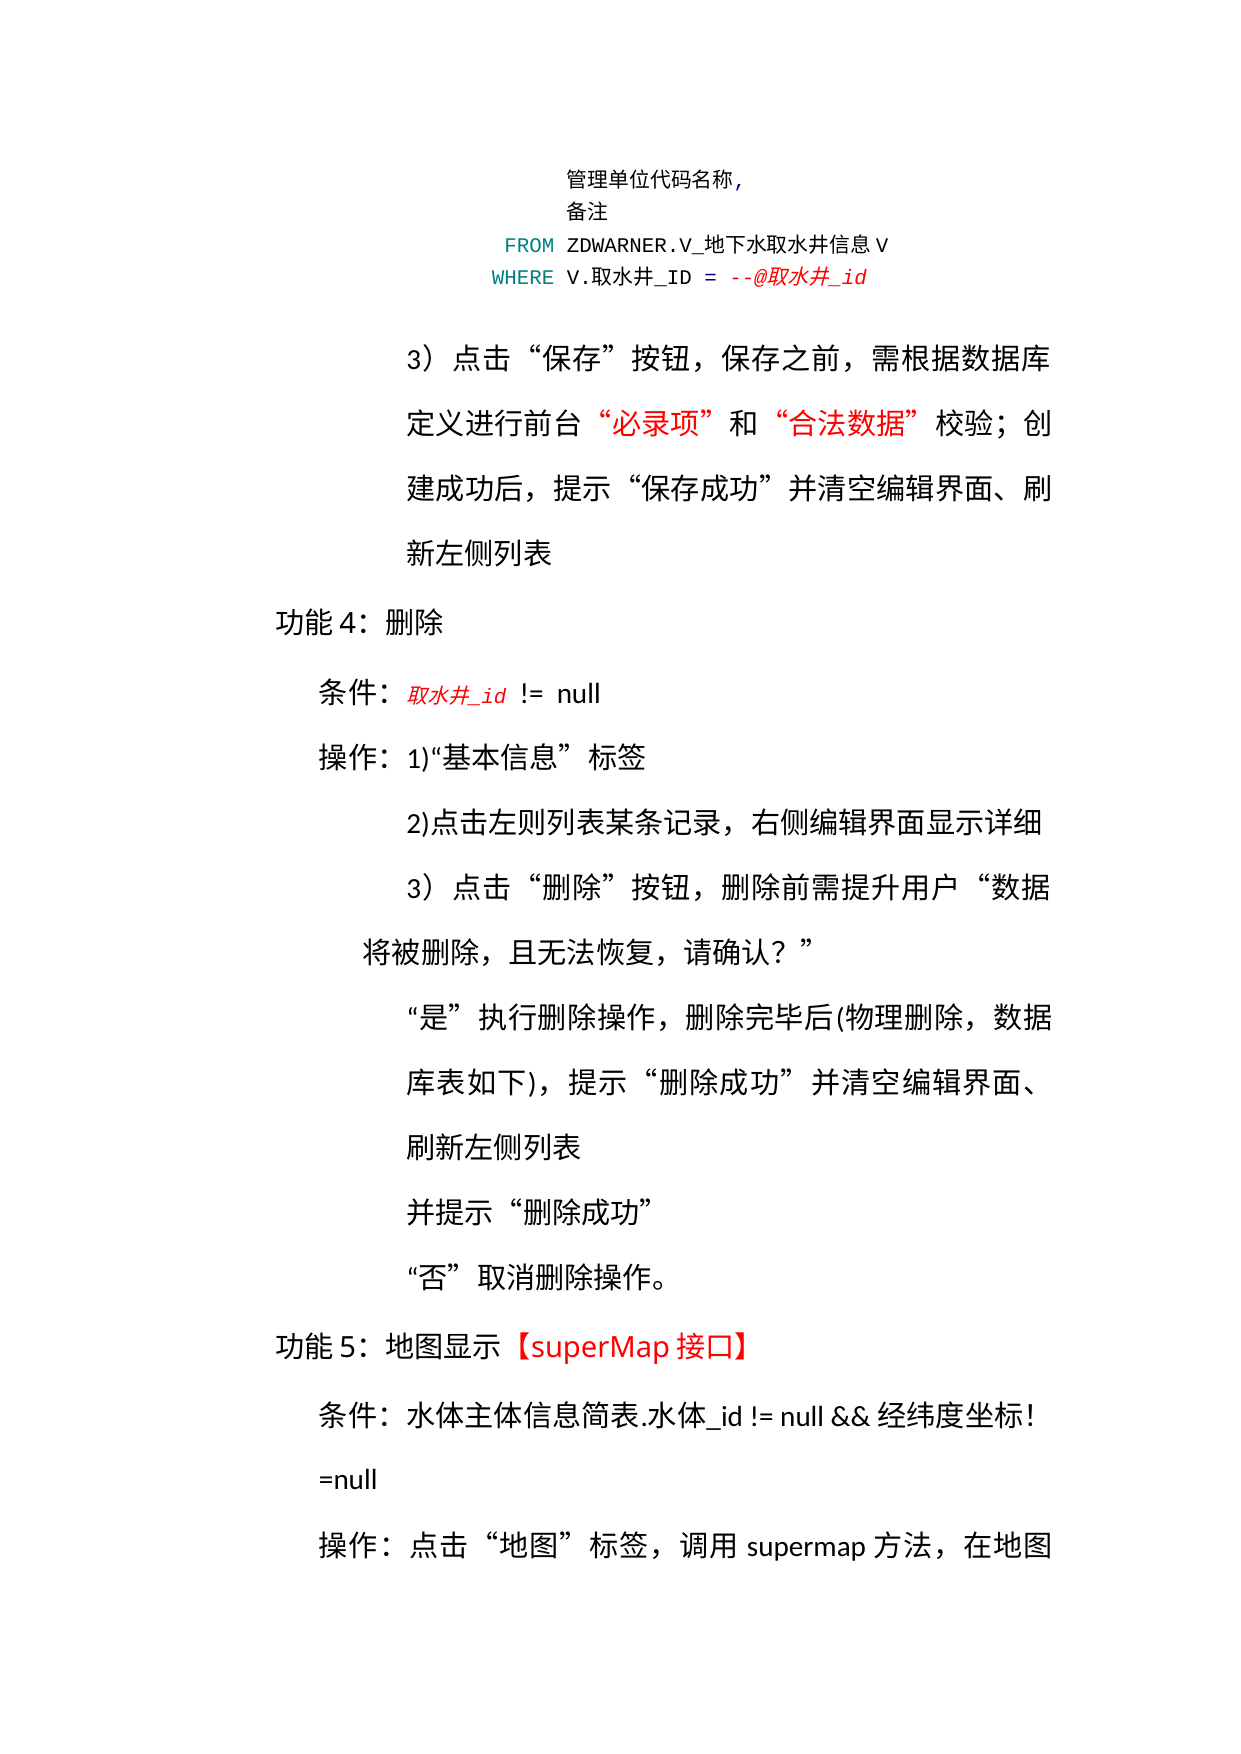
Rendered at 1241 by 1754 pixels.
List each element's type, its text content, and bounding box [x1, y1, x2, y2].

text 管理单位代码名称, [479, 162, 1053, 194]
text “是”执行删除操作，删除完毕后(物理删除，数据库表如下)，提示“删除成功”并清空编辑界面、刷新左侧列表 [406, 983, 1053, 1178]
text 3）点击“删除”按钮，删除前需提升用户“数据将被删除，且无法恢复，请确认？” [362, 853, 1053, 983]
text FROM ZDWARNER.V_地下水取水井信息 V [479, 227, 1053, 259]
subtitle 功能4：删除 [275, 589, 1053, 654]
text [319, 1511, 1053, 1576]
text “否”取消删除操作。 [362, 1243, 1053, 1308]
text 并提示“删除成功” [362, 1178, 1053, 1243]
text 操作：1)“基本信息”标签 [275, 723, 1053, 788]
text WHERE V.取水井_ID = --@取水井_id [479, 259, 1053, 292]
subtitle 功能5：地图显示【superMap接口】 [275, 1312, 1053, 1377]
text 2)点击左则列表某条记录，右侧编辑界面显示详细 [362, 788, 1053, 853]
text 条件：取水井_id != null [275, 658, 1053, 723]
text 条件：水体主体信息简表.水体_id != null && 经纬度坐标！=null [319, 1381, 1053, 1511]
text 备注 [479, 194, 1053, 227]
text 3）点击“保存”按钮，保存之前，需根据数据库定义进行前台“必录项”和“合法数据”校验；创建成功后，提示“保存成功”并清空编辑界面、刷新左侧列表 [406, 324, 1053, 584]
